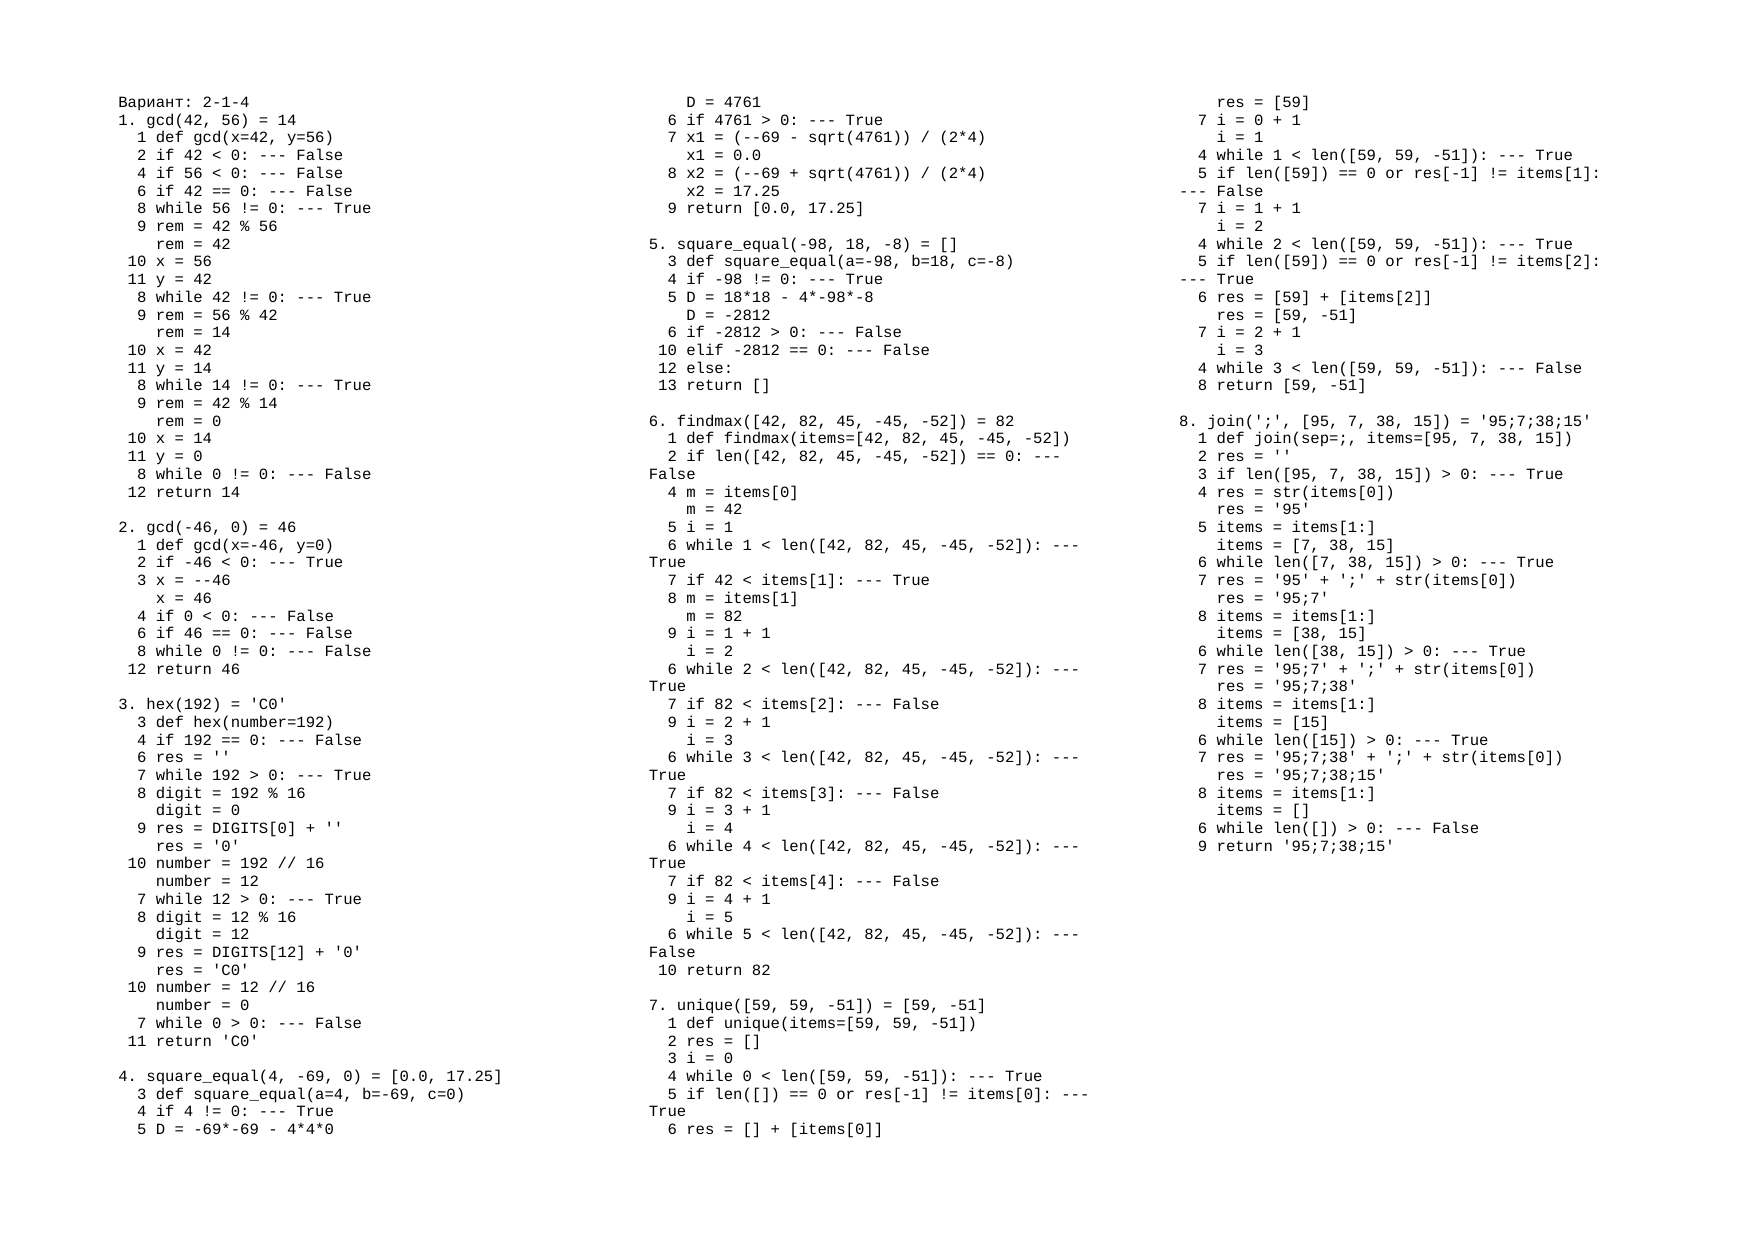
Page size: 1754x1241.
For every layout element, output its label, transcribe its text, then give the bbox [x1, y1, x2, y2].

text items = [7, 38, 15] [1179, 537, 1636, 555]
text items = [38, 15] [1179, 626, 1636, 643]
text i = 3 [1179, 342, 1636, 360]
text 6. findmax([42, 82, 45, -45, -52]) = 82 [648, 413, 1105, 431]
text 6 while 5 < len([42, 82, 45, -45, -52]): --- False [648, 927, 1105, 962]
text 7 while 192 > 0: --- True [118, 767, 575, 785]
text 7 if 42 < items[1]: --- True [648, 573, 1105, 590]
text 7 while 0 > 0: --- False [118, 1015, 575, 1033]
text 11 y = 0 [118, 449, 575, 466]
text res = [59] [1179, 94, 1636, 112]
text 12 return 46 [118, 661, 575, 679]
text 8. join(';', [95, 7, 38, 15]) = '95;7;38;15' [1179, 413, 1636, 431]
text 6 if 4761 > 0: --- True [648, 112, 1105, 130]
text 7 while 12 > 0: --- True [118, 891, 575, 909]
text 5 items = items[1:] [1179, 519, 1636, 537]
text 6 while len([7, 38, 15]) > 0: --- True [1179, 555, 1636, 573]
text 5 if len([]) == 0 or res[-1] != items[0]: --- True [648, 1086, 1105, 1122]
text 2. gcd(-46, 0) = 46 [118, 519, 575, 537]
text 1 def gcd(x=42, y=56) [118, 130, 575, 148]
text 6 while 1 < len([42, 82, 45, -45, -52]): --- True [648, 537, 1105, 573]
text 6 if 42 == 0: --- False [118, 183, 575, 201]
text 8 while 56 != 0: --- True [118, 201, 575, 218]
text 8 items = items[1:] [1179, 785, 1636, 803]
text 6 res = [59] + [items[2]] [1179, 289, 1636, 307]
text 10 x = 56 [118, 254, 575, 272]
text 10 return 82 [648, 962, 1105, 980]
text 4. square_equal(4, -69, 0) = [0.0, 17.25] [118, 1068, 575, 1086]
text 7. unique([59, 59, -51]) = [59, -51] [648, 998, 1105, 1015]
text 11 y = 42 [118, 272, 575, 289]
text 9 rem = 56 % 42 [118, 307, 575, 325]
text 9 rem = 42 % 56 [118, 218, 575, 236]
text 7 i = 2 + 1 [1179, 325, 1636, 342]
text 3 def square_equal(a=4, b=-69, c=0) [118, 1086, 575, 1104]
text i = 2 [648, 643, 1105, 661]
text 5. square_equal(-98, 18, -8) = [] [648, 236, 1105, 254]
text 11 y = 14 [118, 360, 575, 378]
text 8 digit = 12 % 16 [118, 909, 575, 927]
text res = [59, -51] [1179, 307, 1636, 325]
text i = 3 [648, 732, 1105, 750]
text 4 if 56 < 0: --- False [118, 165, 575, 183]
text rem = 14 [118, 325, 575, 342]
text 5 D = 18*18 - 4*-98*-8 [648, 289, 1105, 307]
text 3. hex(192) = 'C0' [118, 697, 575, 714]
text 4 while 1 < len([59, 59, -51]): --- True [1179, 148, 1636, 165]
text digit = 0 [118, 803, 575, 821]
text 4 if 4 != 0: --- True [118, 1104, 575, 1122]
text 4 res = str(items[0]) [1179, 484, 1636, 502]
text 4 while 0 < len([59, 59, -51]): --- True [648, 1068, 1105, 1086]
text 8 while 14 != 0: --- True [118, 378, 575, 396]
text 9 i = 2 + 1 [648, 714, 1105, 732]
text 5 i = 1 [648, 519, 1105, 537]
text res = '95;7' [1179, 590, 1636, 608]
text 10 x = 14 [118, 431, 575, 449]
text 9 rem = 42 % 14 [118, 396, 575, 413]
text 4 if 192 == 0: --- False [118, 732, 575, 750]
text 4 if -98 != 0: --- True [648, 272, 1105, 289]
text rem = 0 [118, 413, 575, 431]
text 8 digit = 192 % 16 [118, 785, 575, 803]
text 1 def unique(items=[59, 59, -51]) [648, 1015, 1105, 1033]
text 4 while 3 < len([59, 59, -51]): --- False [1179, 360, 1636, 378]
text D = 4761 [648, 94, 1105, 112]
text res = '95;7;38;15' [1179, 767, 1636, 785]
text 2 if 42 < 0: --- False [118, 148, 575, 165]
text 7 res = '95' + ';' + str(items[0]) [1179, 573, 1636, 590]
text 8 m = items[1] [648, 590, 1105, 608]
text 10 number = 12 // 16 [118, 980, 575, 998]
text x2 = 17.25 [648, 183, 1105, 201]
text 3 x = --46 [118, 573, 575, 590]
text res = 'C0' [118, 962, 575, 980]
text m = 42 [648, 502, 1105, 519]
text rem = 42 [118, 236, 575, 254]
text 6 while 3 < len([42, 82, 45, -45, -52]): --- True [648, 750, 1105, 785]
text 6 while 2 < len([42, 82, 45, -45, -52]): --- True [648, 661, 1105, 697]
text 11 return 'C0' [118, 1033, 575, 1051]
text 1 def findmax(items=[42, 82, 45, -45, -52]) [648, 431, 1105, 449]
text 7 x1 = (--69 - sqrt(4761)) / (2*4) [648, 130, 1105, 148]
text 9 return [0.0, 17.25] [648, 201, 1105, 218]
text 8 return [59, -51] [1179, 378, 1636, 396]
text i = 1 [1179, 130, 1636, 148]
text 13 return [] [648, 378, 1105, 396]
text m = 82 [648, 608, 1105, 626]
text 5 if len([59]) == 0 or res[-1] != items[2]: --- True [1179, 254, 1636, 289]
text 6 while len([15]) > 0: --- True [1179, 732, 1636, 750]
text i = 4 [648, 821, 1105, 838]
text 9 return '95;7;38;15' [1179, 838, 1636, 856]
text 9 res = DIGITS[0] + '' [118, 821, 575, 838]
text 7 i = 1 + 1 [1179, 201, 1636, 218]
text res = '0' [118, 838, 575, 856]
text 12 return 14 [118, 484, 575, 502]
text x1 = 0.0 [648, 148, 1105, 165]
text 9 i = 4 + 1 [648, 891, 1105, 909]
text 12 else: [648, 360, 1105, 378]
text 7 res = '95;7;38' + ';' + str(items[0]) [1179, 750, 1636, 767]
text 2 if len([42, 82, 45, -45, -52]) == 0: --- False [648, 449, 1105, 484]
text 8 while 0 != 0: --- False [118, 643, 575, 661]
text number = 12 [118, 874, 575, 891]
text digit = 12 [118, 927, 575, 944]
text 4 if 0 < 0: --- False [118, 608, 575, 626]
text 4 m = items[0] [648, 484, 1105, 502]
text 9 res = DIGITS[12] + '0' [118, 944, 575, 962]
text 7 res = '95;7' + ';' + str(items[0]) [1179, 661, 1636, 679]
text D = -2812 [648, 307, 1105, 325]
text 5 if len([59]) == 0 or res[-1] != items[1]: --- False [1179, 165, 1636, 201]
text 6 if 46 == 0: --- False [118, 626, 575, 643]
text i = 5 [648, 909, 1105, 927]
text 10 x = 42 [118, 342, 575, 360]
text res = '95;7;38' [1179, 679, 1636, 697]
text items = [15] [1179, 714, 1636, 732]
text 10 elif -2812 == 0: --- False [648, 342, 1105, 360]
text 6 while len([]) > 0: --- False [1179, 821, 1636, 838]
text 7 if 82 < items[4]: --- False [648, 874, 1105, 891]
text 8 items = items[1:] [1179, 697, 1636, 714]
text 7 i = 0 + 1 [1179, 112, 1636, 130]
text 1. gcd(42, 56) = 14 [118, 112, 575, 130]
text 9 i = 3 + 1 [648, 803, 1105, 821]
text 8 while 0 != 0: --- False [118, 466, 575, 484]
text 2 res = '' [1179, 449, 1636, 466]
text x = 46 [118, 590, 575, 608]
text res = '95' [1179, 502, 1636, 519]
text 7 if 82 < items[2]: --- False [648, 697, 1105, 714]
text i = 2 [1179, 218, 1636, 236]
text items = [] [1179, 803, 1636, 821]
text 8 x2 = (--69 + sqrt(4761)) / (2*4) [648, 165, 1105, 183]
text 1 def join(sep=;, items=[95, 7, 38, 15]) [1179, 431, 1636, 449]
text 2 if -46 < 0: --- True [118, 555, 575, 573]
text 7 if 82 < items[3]: --- False [648, 785, 1105, 803]
text 8 while 42 != 0: --- True [118, 289, 575, 307]
text 2 res = [] [648, 1033, 1105, 1051]
text 6 res = [] + [items[0]] [648, 1122, 1105, 1139]
text 6 while len([38, 15]) > 0: --- True [1179, 643, 1636, 661]
text 9 i = 1 + 1 [648, 626, 1105, 643]
text 4 while 2 < len([59, 59, -51]): --- True [1179, 236, 1636, 254]
text 1 def gcd(x=-46, y=0) [118, 537, 575, 555]
text 3 i = 0 [648, 1051, 1105, 1068]
text 3 if len([95, 7, 38, 15]) > 0: --- True [1179, 466, 1636, 484]
text 10 number = 192 // 16 [118, 856, 575, 874]
text Вариант: 2-1-4 [118, 94, 575, 112]
text 3 def hex(number=192) [118, 714, 575, 732]
text 6 if -2812 > 0: --- False [648, 325, 1105, 342]
text 6 while 4 < len([42, 82, 45, -45, -52]): --- True [648, 838, 1105, 874]
text 8 items = items[1:] [1179, 608, 1636, 626]
text 5 D = -69*-69 - 4*4*0 [118, 1122, 575, 1139]
text 6 res = '' [118, 750, 575, 767]
text number = 0 [118, 998, 575, 1015]
text 3 def square_equal(a=-98, b=18, c=-8) [648, 254, 1105, 272]
